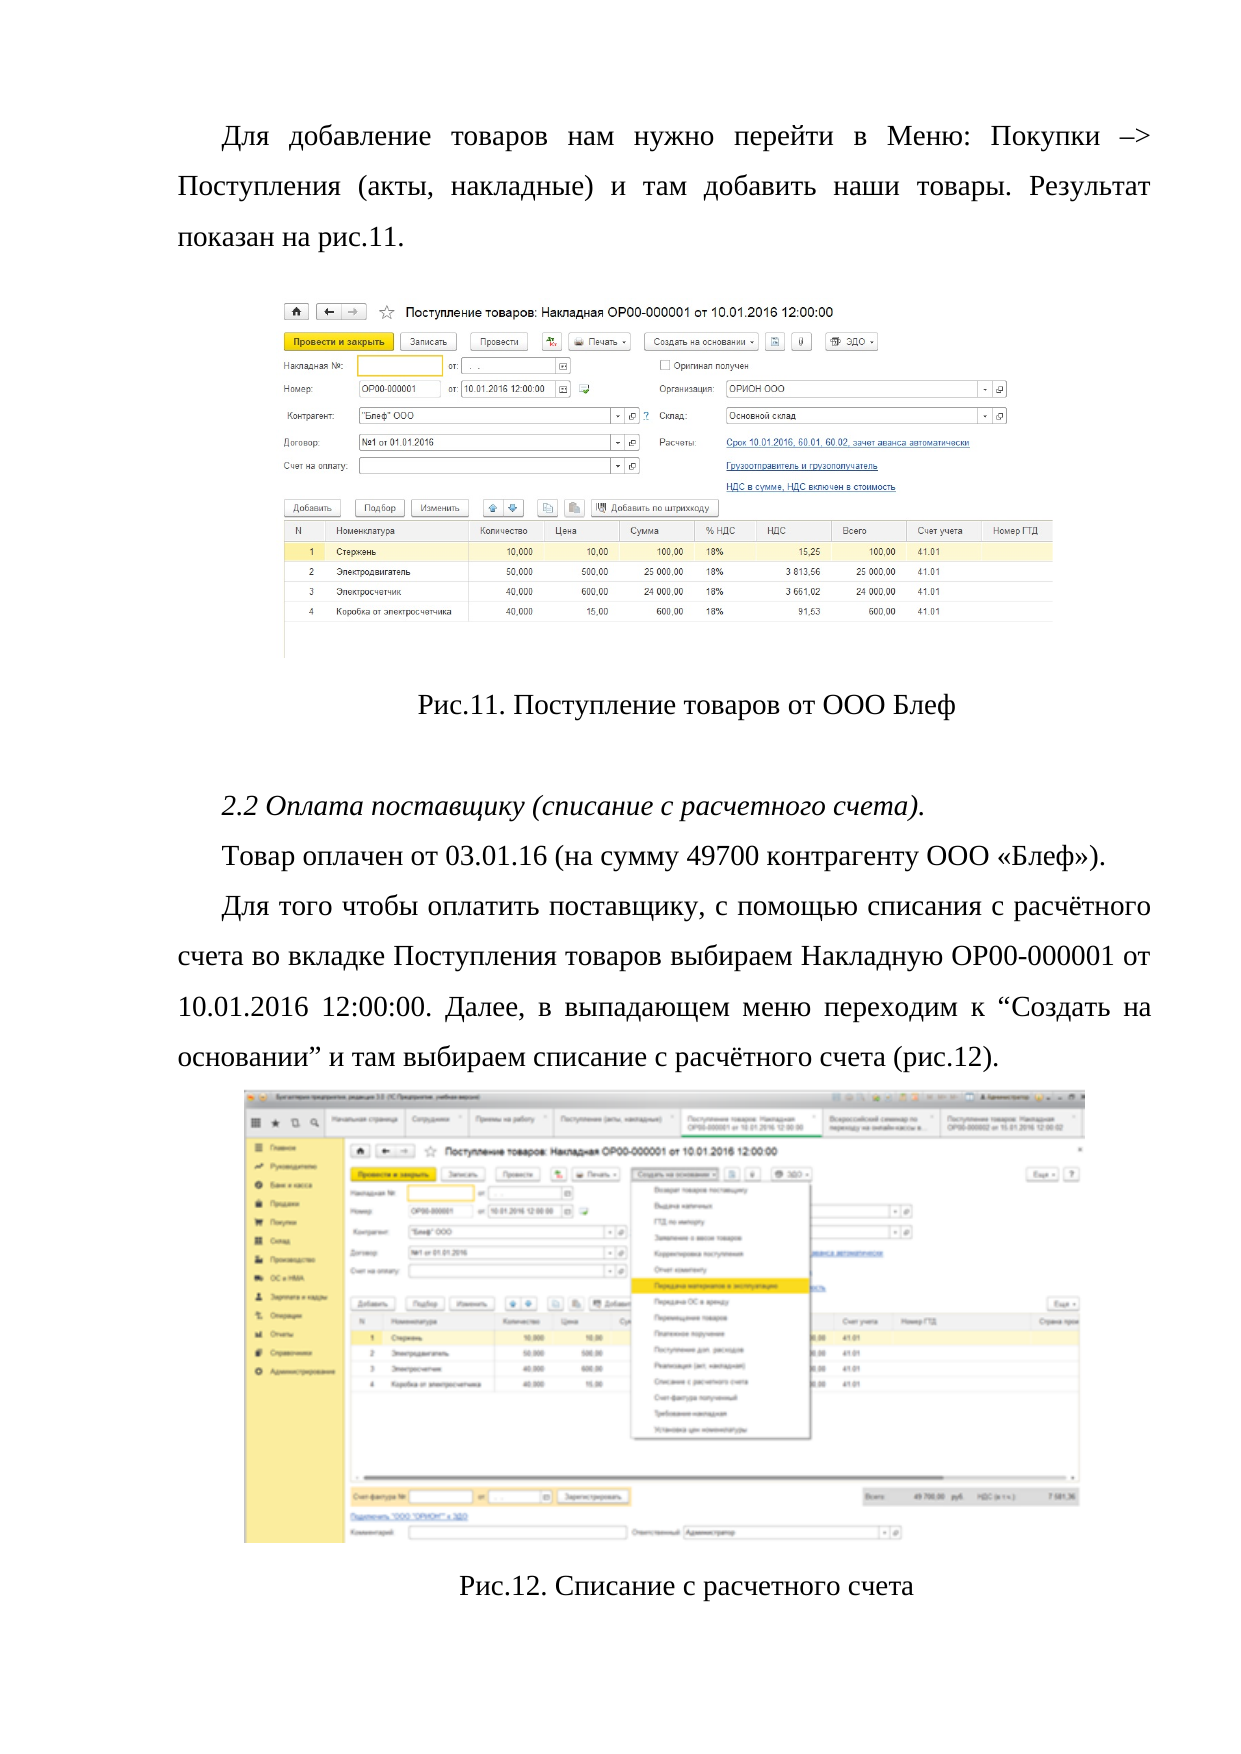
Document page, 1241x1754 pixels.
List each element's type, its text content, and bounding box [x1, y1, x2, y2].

text Товар оплачен от 03.01.16 (на сумму 49700 контрагенту ООО «Блеф»). [177, 838, 1152, 871]
picture [276, 298, 1053, 658]
text Для добавление товаров нам нужно перейти в Меню: Покупки –> Поступления (акты, накладные) и там добавить наши товары. Результат показан на рис.11. [177, 118, 1152, 252]
text Рис.12. Списание с расчетного счета [177, 1568, 1152, 1601]
picture [244, 1089, 1085, 1543]
text 2.2 Оплата поставщику (списание с расчетного счета). [177, 788, 1152, 821]
text Для того чтобы оплатить поставщику, с помощью списания с расчётного счета во вкладке Поступления товаров выбираем Накладную ОР00-000001 от 10.01.2016 12:00:00. Далее, в выпадающем меню переходим к “Cоздать на основании” и там выбираем списание с расчётного счета (рис.12). [177, 888, 1152, 1073]
text Рис.11. Поступление товаров от ООО Блеф [177, 687, 1152, 721]
